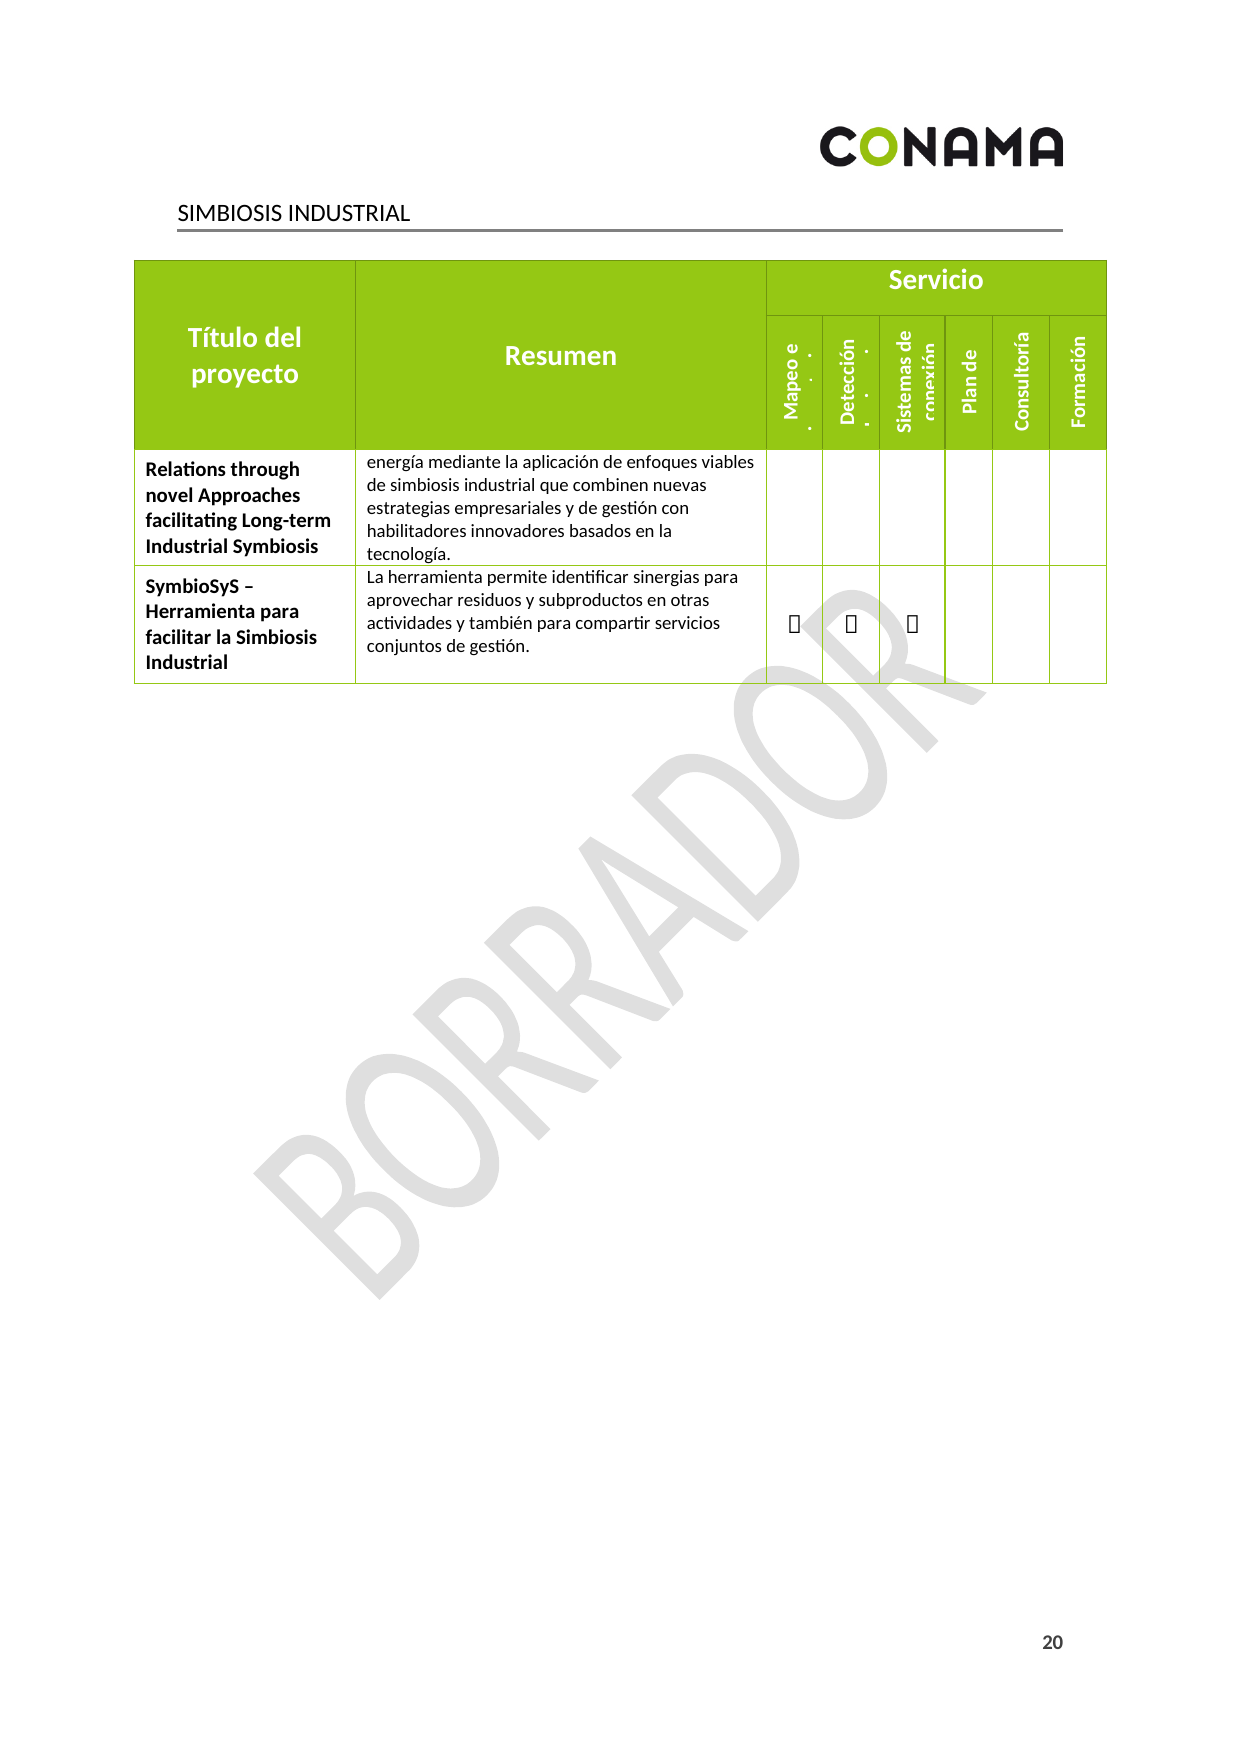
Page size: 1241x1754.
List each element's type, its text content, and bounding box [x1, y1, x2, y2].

table_cell  [767, 566, 822, 682]
table_header Título del proyecto [135, 261, 355, 449]
table_cell  [993, 450, 1049, 565]
table_cell  [1050, 450, 1106, 565]
table_cell [880, 450, 944, 565]
table_cell  [823, 566, 879, 682]
table_cell [823, 450, 879, 565]
table_cell [767, 450, 822, 565]
table_cell [946, 450, 992, 565]
table_cell  [880, 566, 944, 682]
table_cell Sistemas de conexión [880, 316, 944, 449]
table_cell Plan de acción [946, 316, 992, 449]
table_cell Detección de sinergias [823, 316, 879, 449]
table_cell La herramienta permite identificar sinergias para aprovechar residuos y subproductos en otras actividades y también para compartir servicios conjuntos de gestión. [356, 566, 766, 682]
table_cell [1050, 566, 1106, 682]
table_cell Consultoría [993, 316, 1049, 449]
table_cell SymbioSyS – Herramienta para facilitar la Simbiosis Industrial [135, 566, 355, 682]
table_cell Mapeo e inventarios [767, 316, 822, 449]
table_cell Formación [1050, 316, 1106, 449]
table_cell [993, 566, 1049, 682]
table_cell [946, 566, 992, 682]
table_header Servicio [767, 261, 1106, 315]
table_cell CORALIS – Creation Of new value chain Relations through novel Approaches facilitating Long-term Industrial Symbiosis [135, 450, 355, 565]
table_header Resumen [356, 261, 766, 449]
picture [819, 126, 1064, 167]
